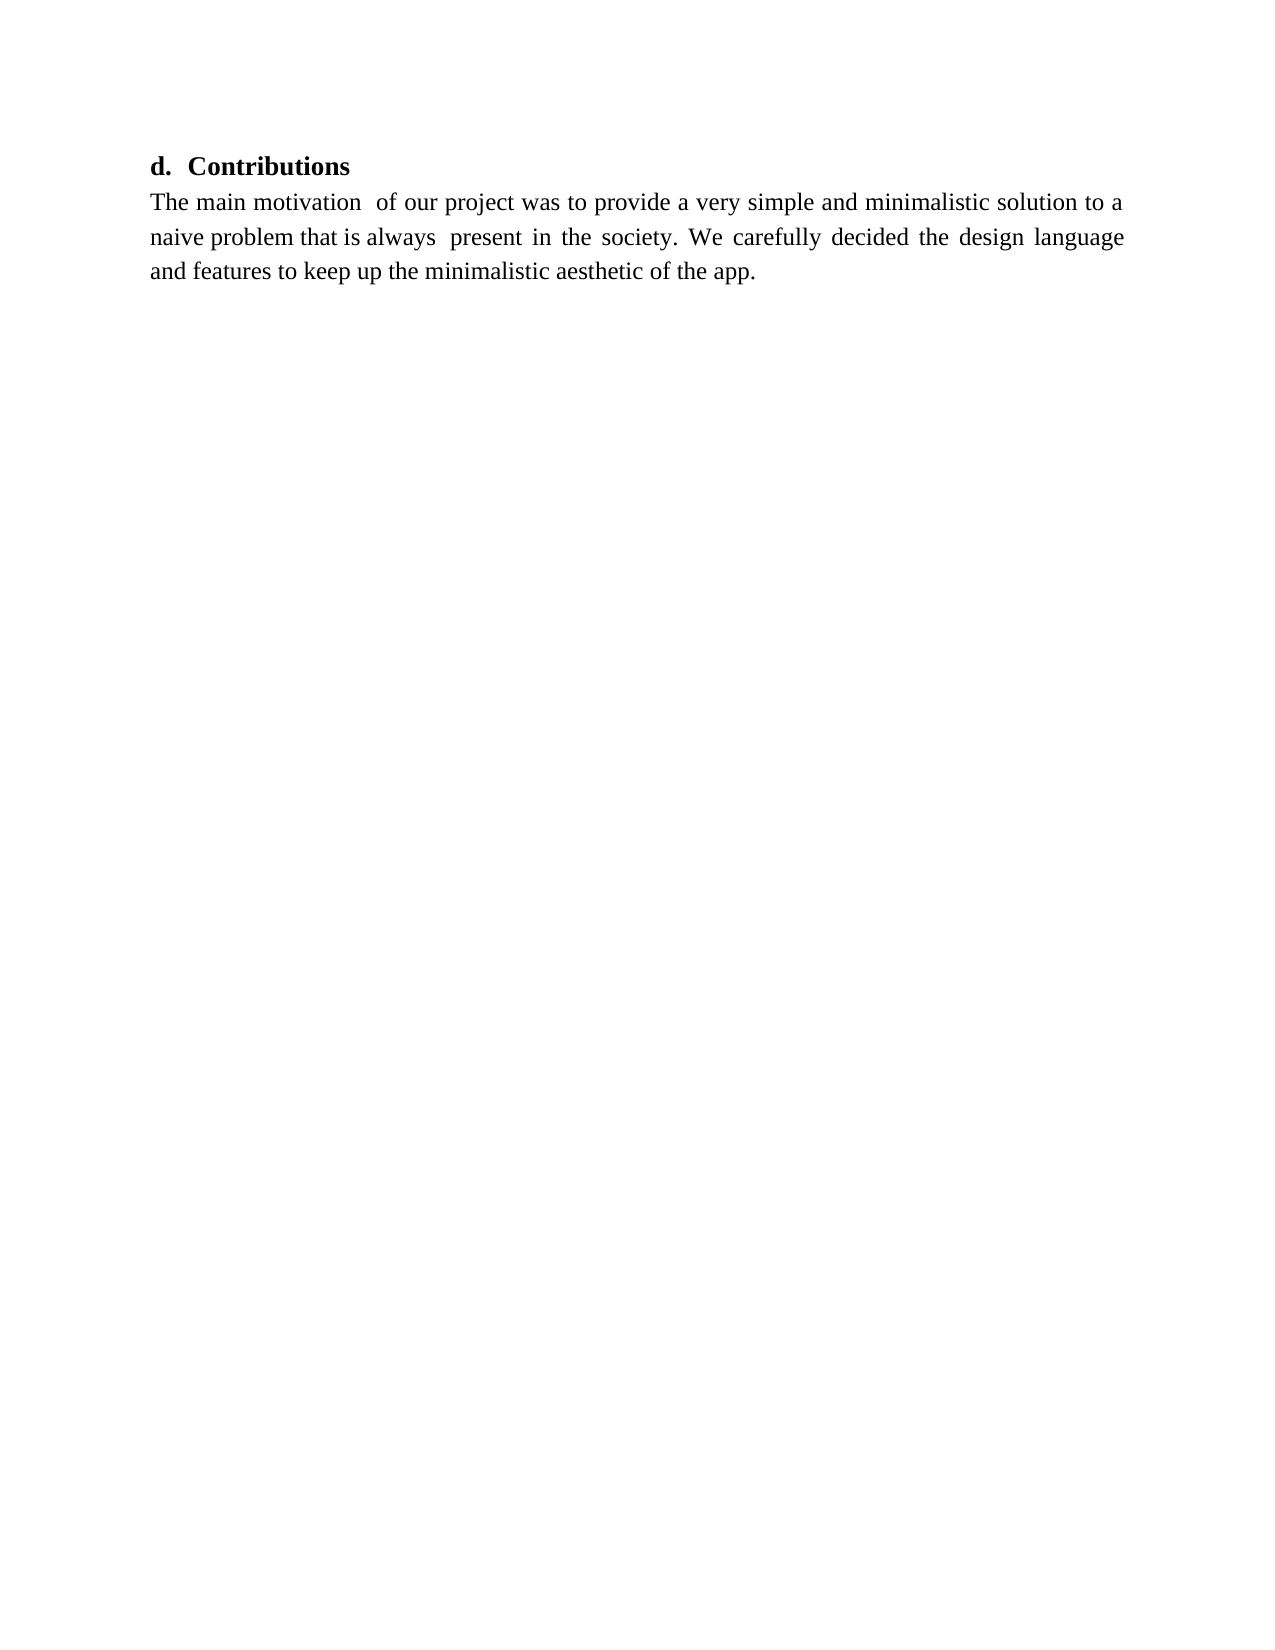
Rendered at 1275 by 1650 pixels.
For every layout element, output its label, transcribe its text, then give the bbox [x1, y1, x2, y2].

text The main motivation of our project was to provide a very simple and minimalistic solution to a naive problem that is always present in the society. We carefully decided the design language and features to keep up the minimalistic aesthetic of the app. [150, 226, 1125, 324]
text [150, 150, 1125, 179]
subtitle Contributions [150, 189, 1125, 220]
